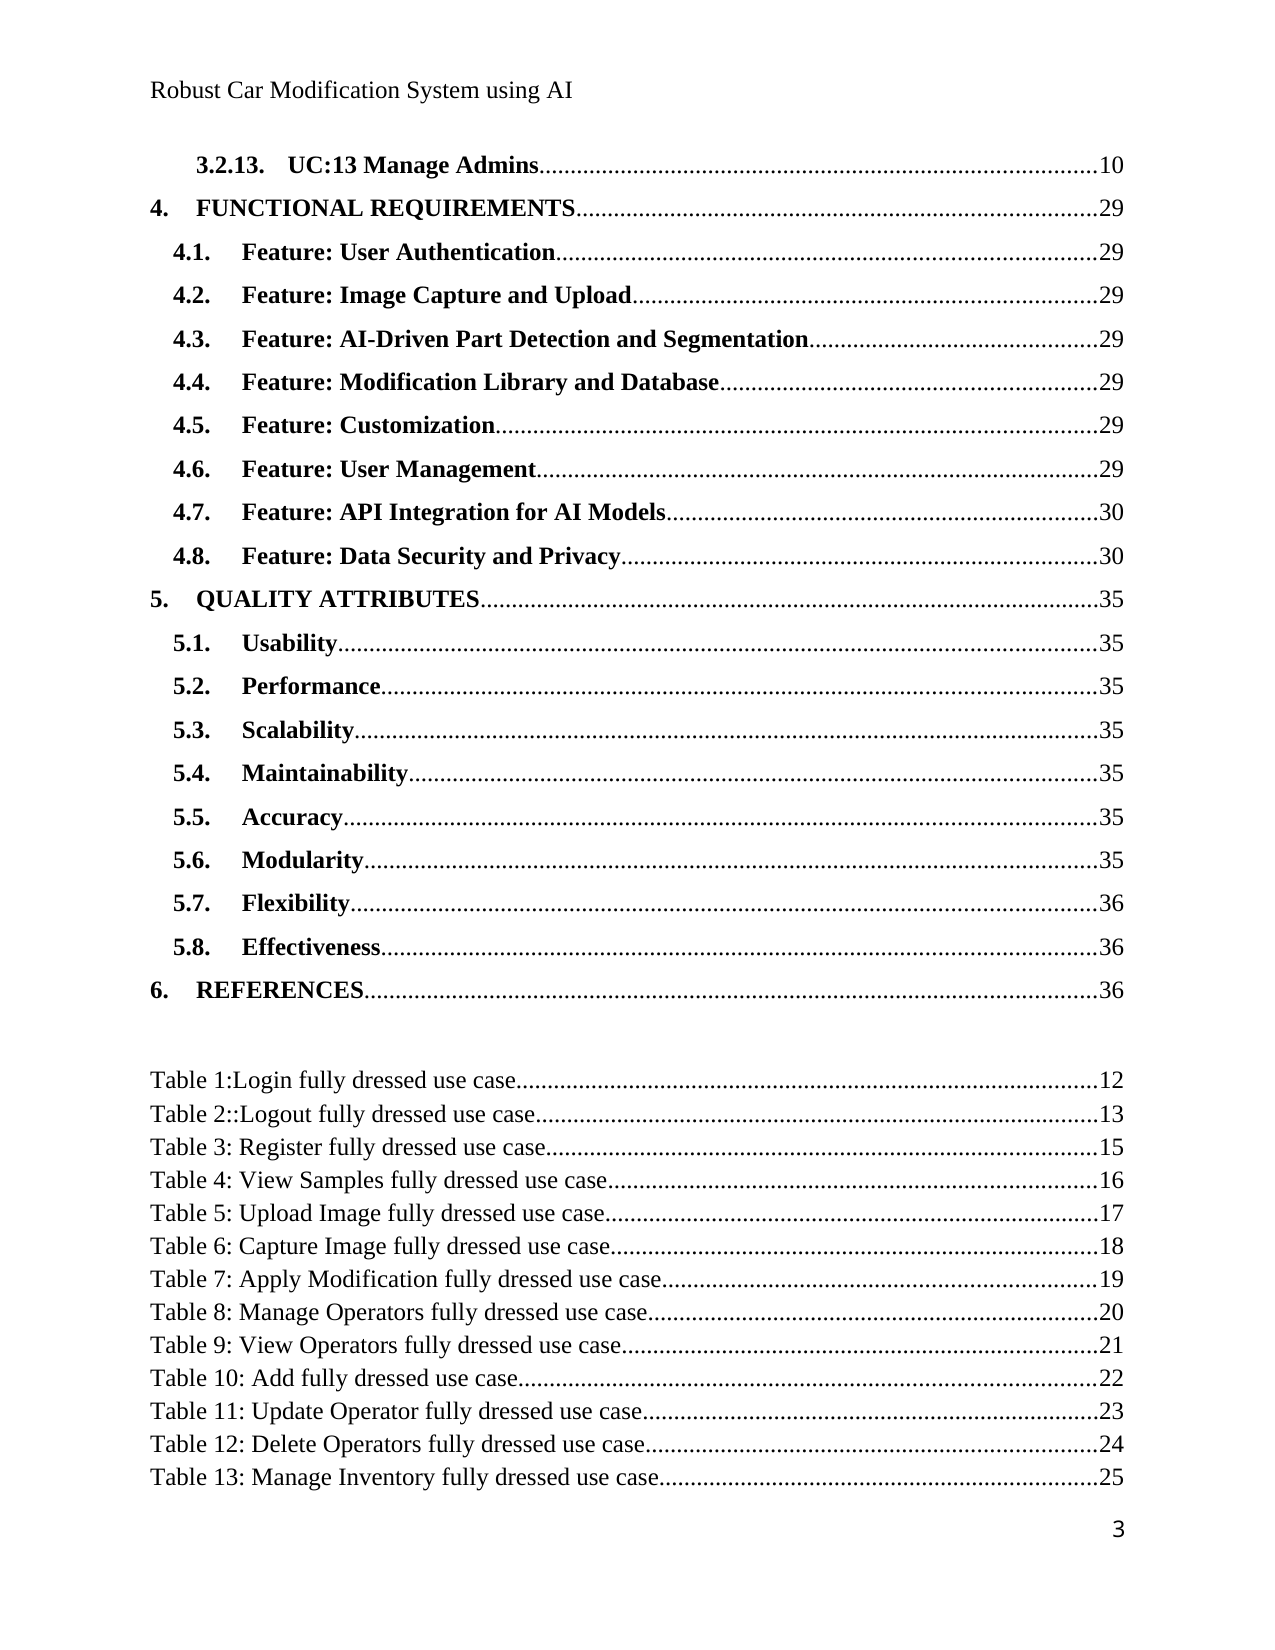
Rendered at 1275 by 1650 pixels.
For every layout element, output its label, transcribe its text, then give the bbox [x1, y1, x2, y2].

text Table 10: Add fully dressed use case 22 [150, 1363, 1125, 1392]
text Table 4: View Samples fully dressed use case 16 [150, 1165, 1125, 1193]
text Table 13: Manage Inventory fully dressed use case 25 [150, 1462, 1125, 1491]
text Table 9: View Operators fully dressed use case 21 [150, 1330, 1125, 1358]
text Table 12: Delete Operators fully dressed use case 24 [150, 1429, 1125, 1458]
text Table 1:Login fully dressed use case 12 [150, 1066, 1125, 1094]
text Table 6: Capture Image fully dressed use case 18 [150, 1231, 1125, 1259]
text Table 7: Apply Modification fully dressed use case 19 [150, 1264, 1125, 1292]
text Table 8: Manage Operators fully dressed use case 20 [150, 1297, 1125, 1326]
text Table 3: Register fully dressed use case 15 [150, 1132, 1125, 1160]
text Table 5: Upload Image fully dressed use case 17 [150, 1198, 1125, 1226]
text Table 11: Update Operator fully dressed use case 23 [150, 1396, 1125, 1424]
text Table 2::Logout fully dressed use case 13 [150, 1099, 1125, 1127]
